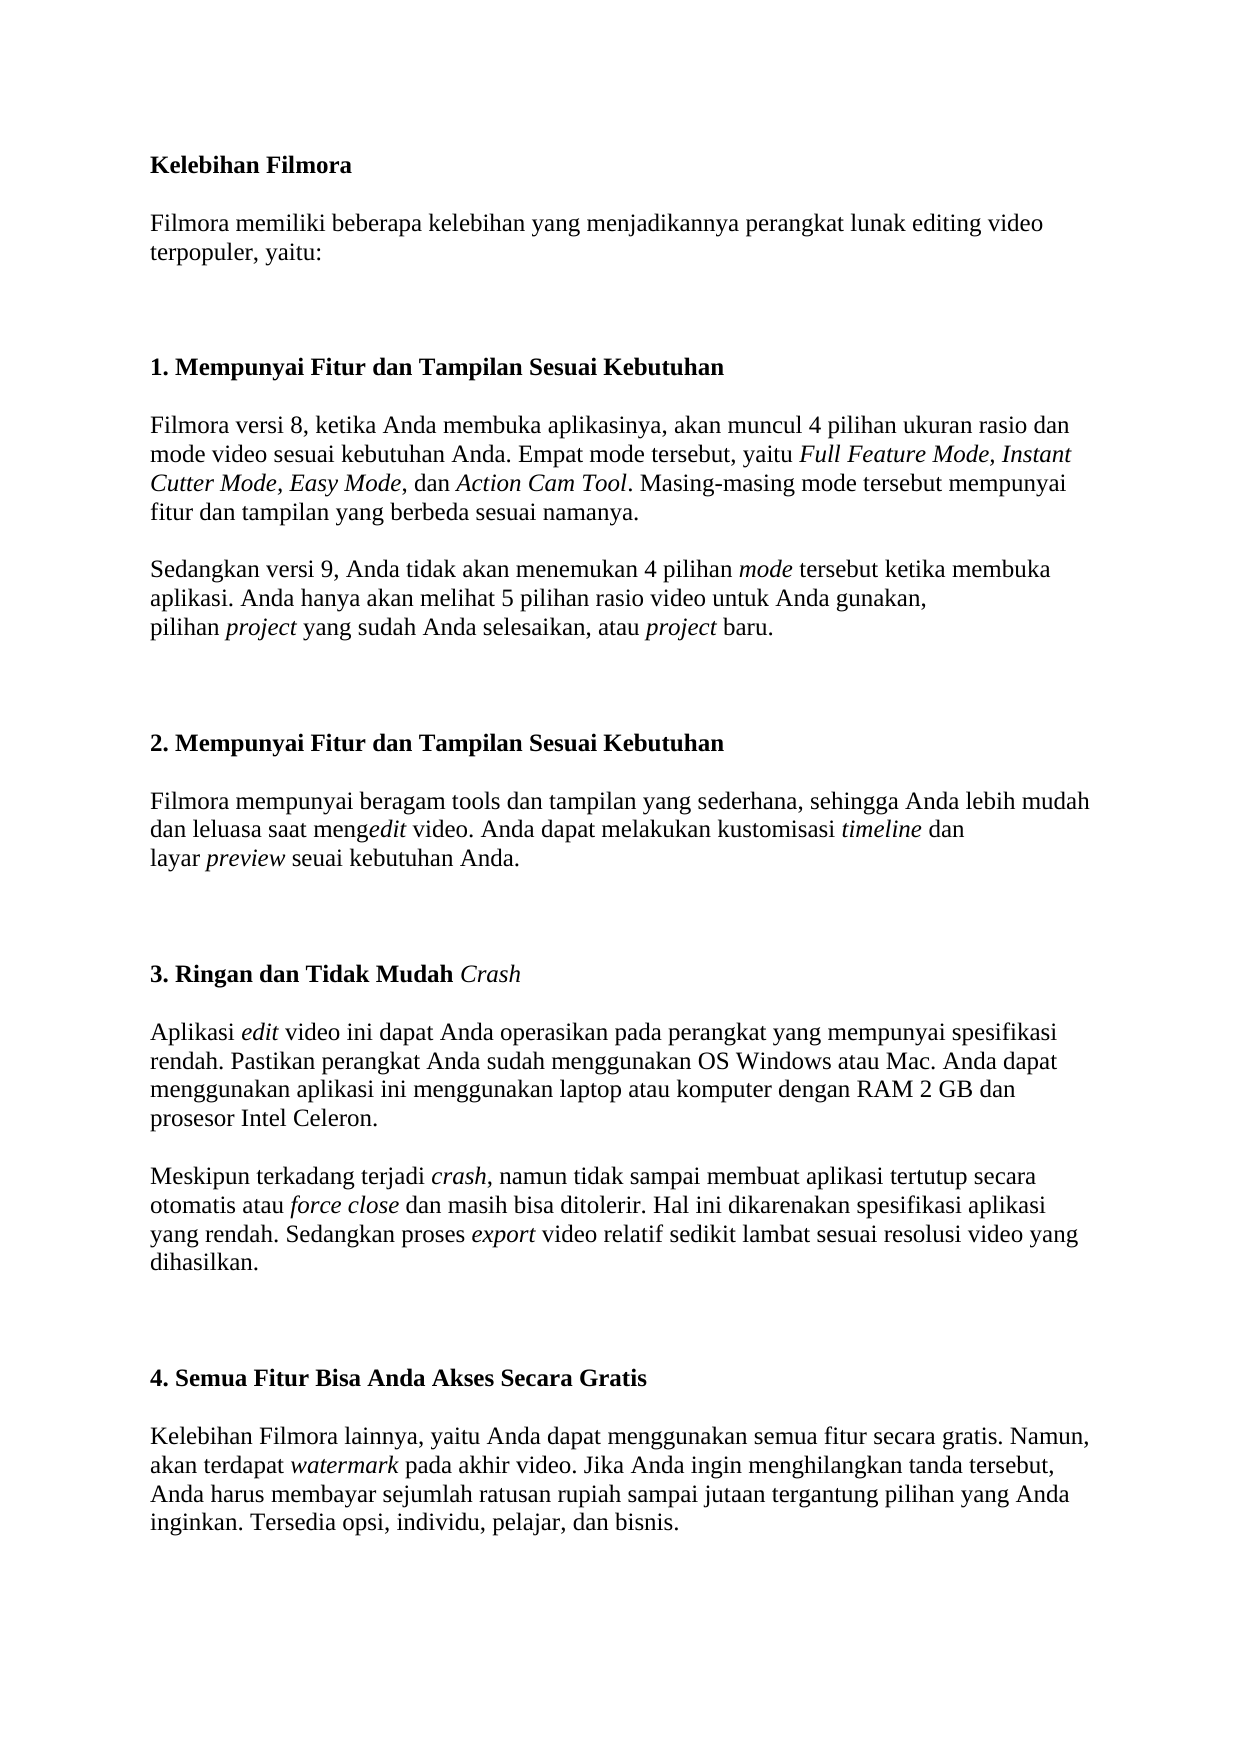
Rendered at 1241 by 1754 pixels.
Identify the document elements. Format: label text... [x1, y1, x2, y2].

text Filmora mempunyai beragam tools dan tampilan yang sederhana, sehingga Anda lebih mudah dan leluasa saat mengedit video. Anda dapat melakukan kustomisasi timeline dan layar preview seuai kebutuhan Anda. [150, 786, 1090, 872]
text 2. Mempunyai Fitur dan Tampilan Sesuai Kebutuhan [150, 728, 1090, 757]
text Kelebihan Filmora lainnya, yaitu Anda dapat menggunakan semua fitur secara gratis. Namun, akan terdapat watermark pada akhir video. Jika Anda ingin menghilangkan tanda tersebut, Anda harus membayar sejumlah ratusan rupiah sampai jutaan tergantung pilihan yang Anda inginkan. Tersedia opsi, individu, pelajar, dan bisnis. [150, 1421, 1090, 1536]
text Aplikasi edit video ini dapat Anda operasikan pada perangkat yang mempunyai spesifikasi rendah. Pastikan perangkat Anda sudah menggunakan OS Windows atau Mac. Anda dapat menggunakan aplikasi ini menggunakan laptop atau komputer dengan RAM 2 GB dan prosesor Intel Celeron. [150, 1017, 1090, 1132]
text Meskipun terkadang terjadi crash, namun tidak sampai membuat aplikasi tertutup secara otomatis atau force close dan masih bisa ditolerir. Hal ini dikarenakan spesifikasi aplikasi yang rendah. Sedangkan proses export video relatif sedikit lambat sesuai resolusi video yang dihasilkan. [150, 1161, 1090, 1276]
text 1. Mempunyai Fitur dan Tampilan Sesuai Kebutuhan [150, 352, 1090, 381]
text 3. Ringan dan Tidak Mudah Crash [150, 959, 1090, 988]
text Filmora memiliki beberapa kelebihan yang menjadikannya perangkat lunak editing video terpopuler, yaitu: [150, 208, 1090, 265]
text Sedangkan versi 9, Anda tidak akan menemukan 4 pilihan mode tersebut ketika membuka aplikasi. Anda hanya akan melihat 5 pilihan rasio video untuk Anda gunakan, pilihan project yang sudah Anda selesaikan, atau project baru. [150, 554, 1090, 641]
text 4. Semua Fitur Bisa Anda Akses Secara Gratis [150, 1363, 1090, 1392]
text Filmora versi 8, ketika Anda membuka aplikasinya, akan muncul 4 pilihan ukuran rasio dan mode video sesuai kebutuhan Anda. Empat mode tersebut, yaitu Full Feature Mode, Instant Cutter Mode, Easy Mode, dan Action Cam Tool. Masing-masing mode tersebut mempunyai fitur dan tampilan yang berbeda sesuai namanya. [150, 410, 1090, 525]
text Kelebihan Filmora [150, 150, 1090, 179]
